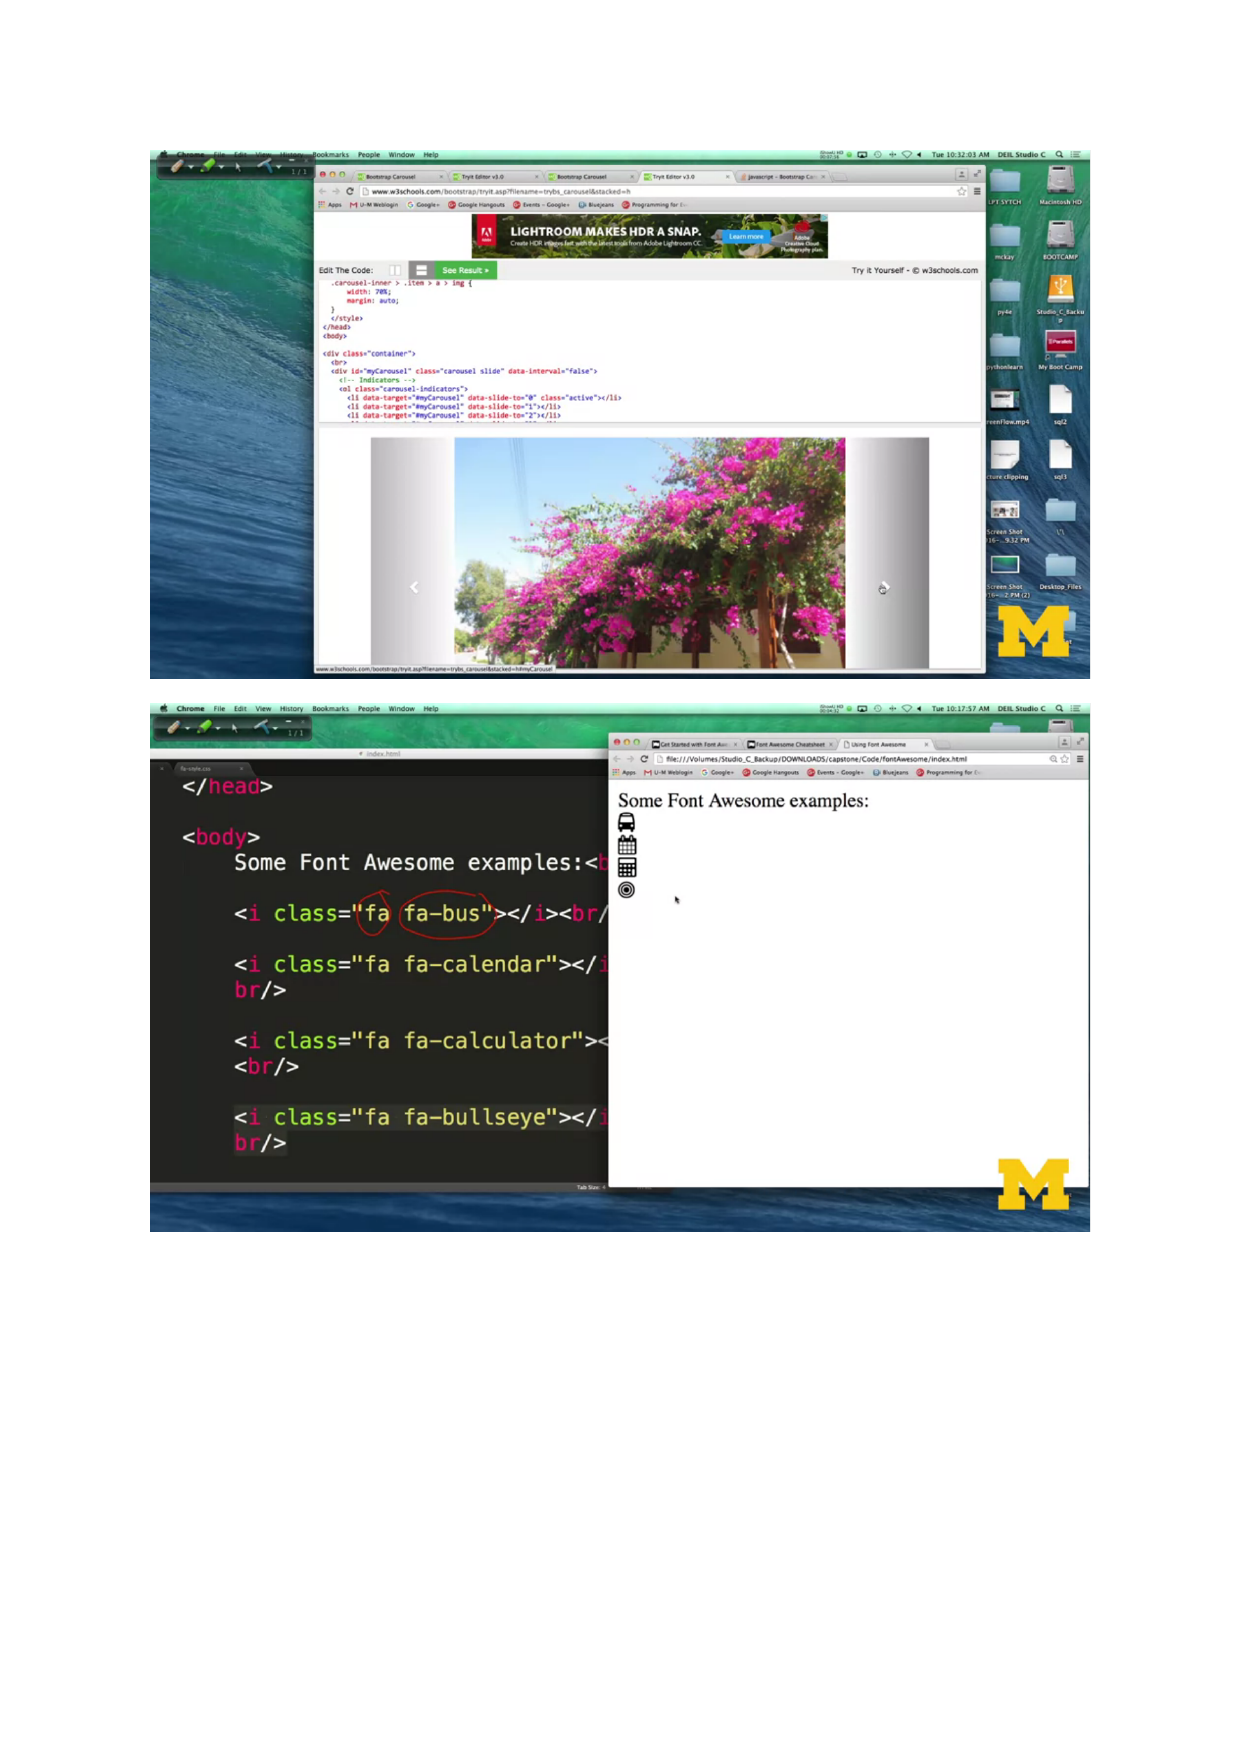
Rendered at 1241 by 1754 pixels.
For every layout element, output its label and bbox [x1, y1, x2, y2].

picture [150, 150, 1091, 679]
picture [150, 703, 1091, 1232]
